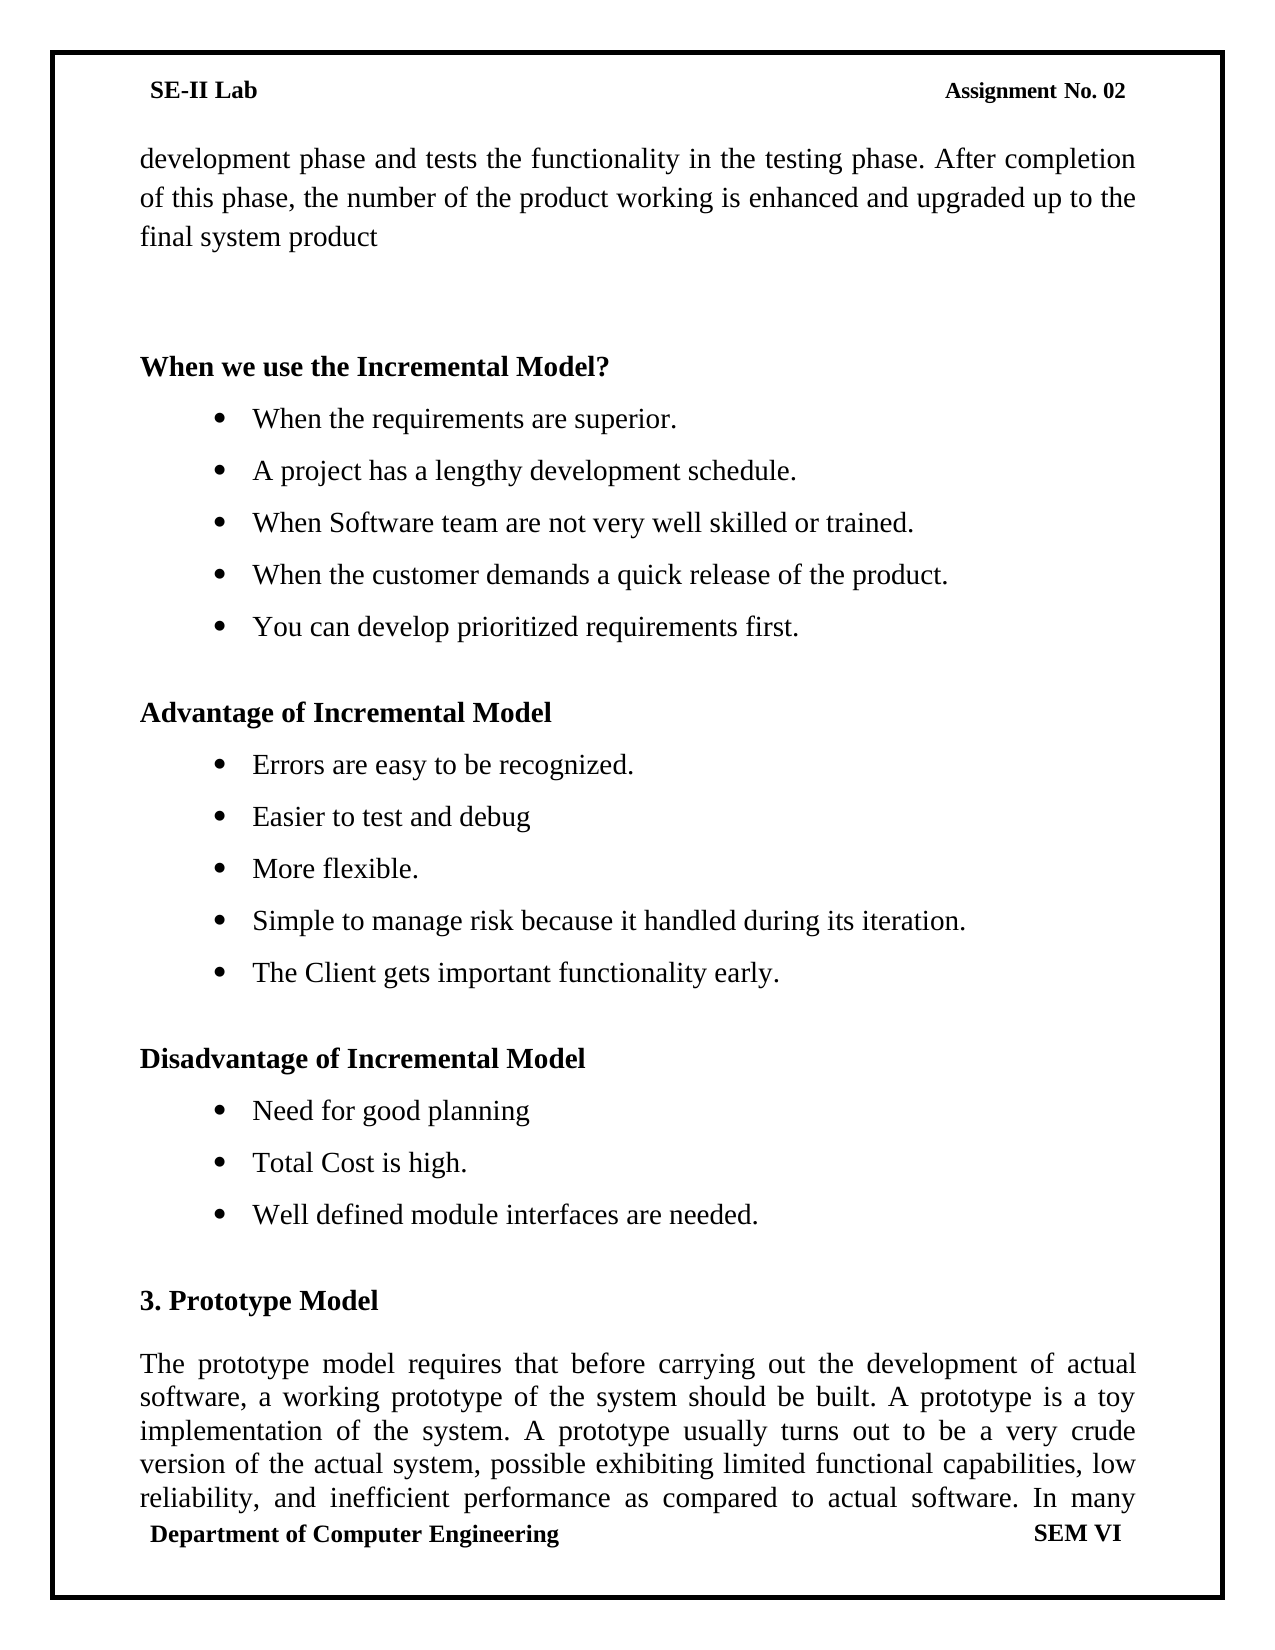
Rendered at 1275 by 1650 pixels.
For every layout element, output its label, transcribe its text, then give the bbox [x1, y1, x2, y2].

list When the requirements are superior. [214, 383, 1137, 435]
list Need for good planning [214, 1075, 1137, 1127]
list When Software team are not very well skilled or trained. [214, 487, 1137, 539]
list A project has a lengthy development schedule. [214, 435, 1137, 487]
subtitle 3. Prototype Model [139, 1283, 1137, 1317]
list Well defined module interfaces are needed. [214, 1179, 1137, 1231]
subtitle Disadvantage of Incremental Model [139, 1041, 1137, 1075]
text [139, 142, 1137, 252]
list You can develop prioritized requirements first. [214, 591, 1137, 643]
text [139, 1346, 1137, 1513]
subtitle Advantage of Incremental Model [139, 695, 1137, 729]
subtitle When we use the Incremental Model? [139, 349, 1137, 383]
list When the customer demands a quick release of the product. [214, 539, 1137, 591]
list More flexible. [214, 833, 1137, 885]
list Total Cost is high. [214, 1127, 1137, 1179]
list The Client gets important functionality early. [214, 937, 1137, 989]
list Easier to test and debug [214, 781, 1137, 833]
list Errors are easy to be recognized. [214, 729, 1137, 781]
list Simple to manage risk because it handled during its iteration. [214, 885, 1137, 937]
